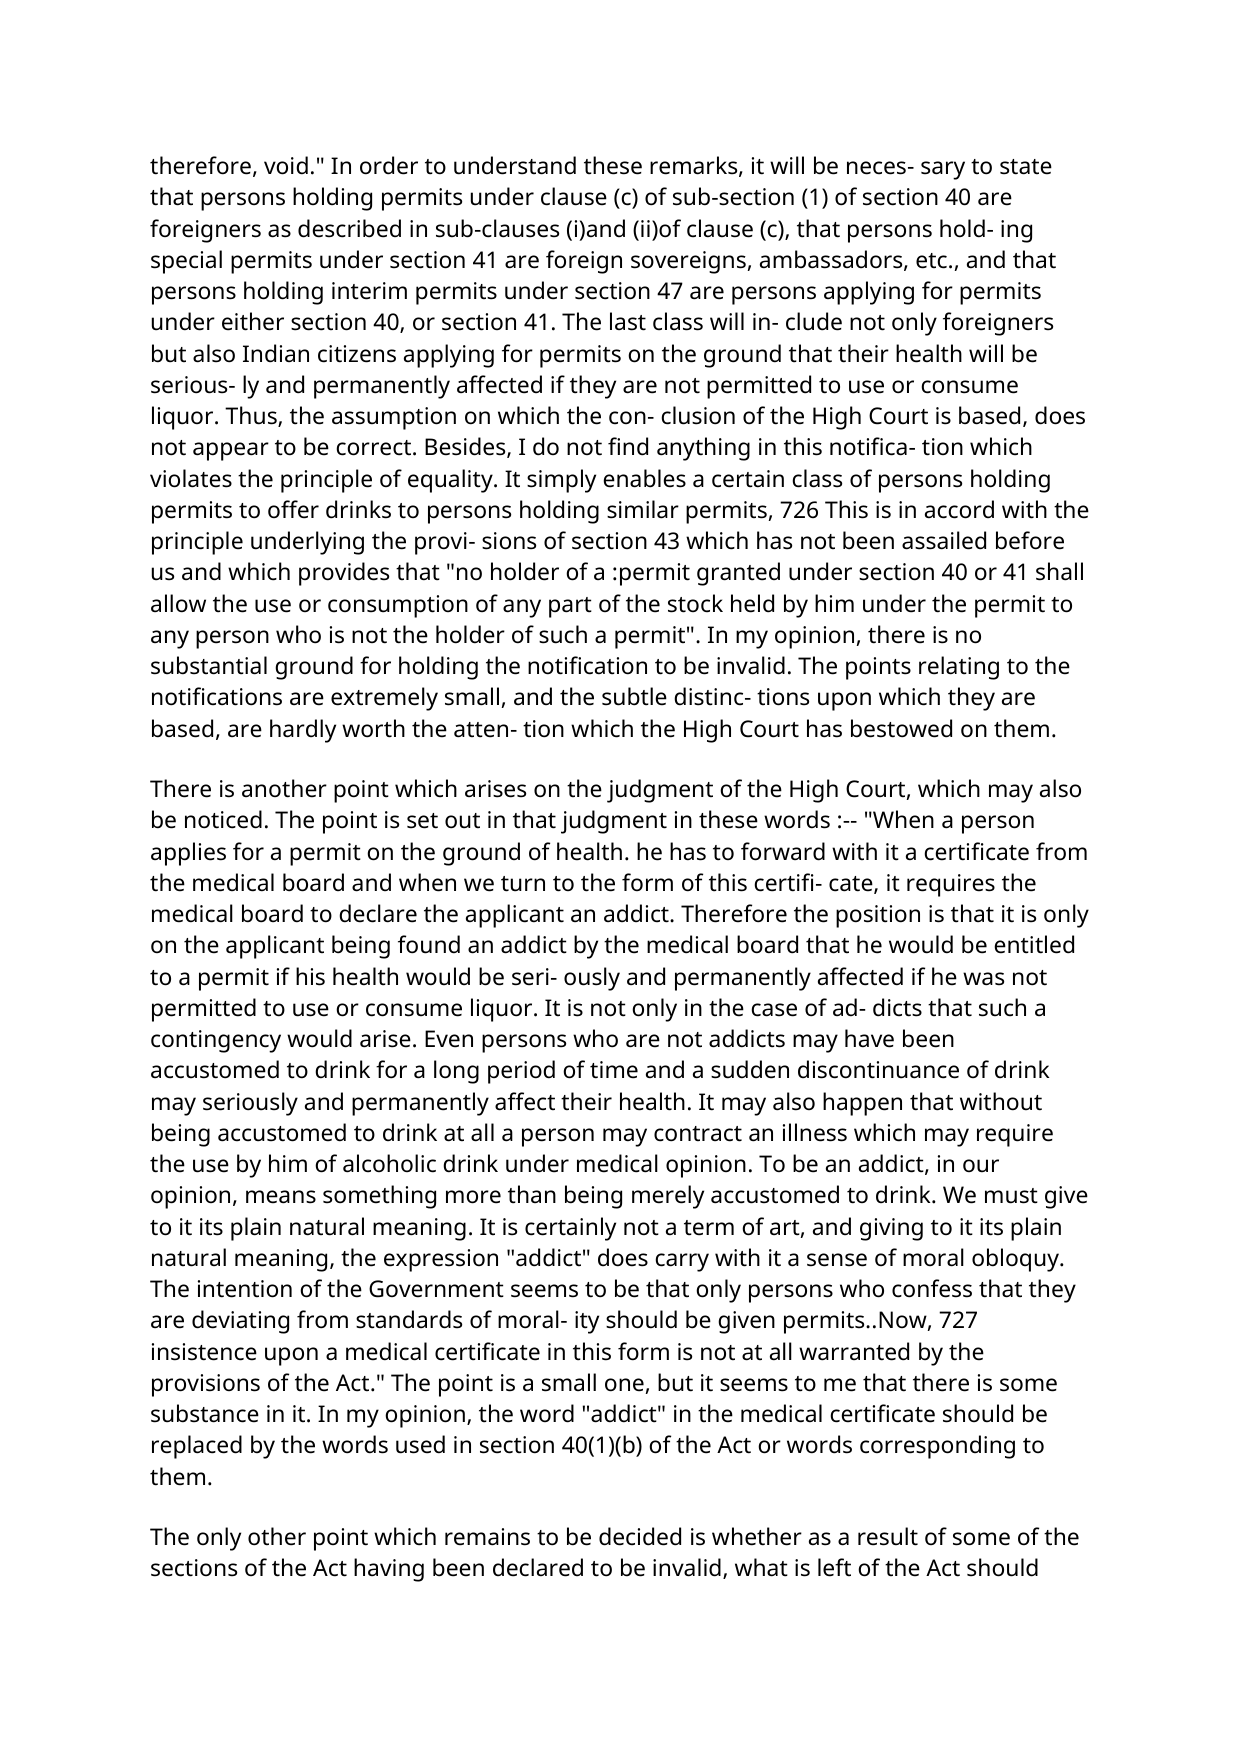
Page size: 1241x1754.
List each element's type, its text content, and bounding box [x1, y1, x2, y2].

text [150, 1521, 1090, 1583]
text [150, 150, 1090, 744]
text There is another point which arises on the judgment of the High Court, which may also be noticed. The point is set out in that judgment in these words :-- "When a person applies for a permit on the ground of health. he has to forward with it a certificate from the medical board and when we turn to the form of this certifi- cate, it requires the medical board to declare the applicant an addict. Therefore the position is that it is only on the applicant being found an addict by the medical board that he would be entitled to a permit if his health would be seri- ously and permanently affected if he was not permitted to use or consume liquor. It is not only in the case of ad- dicts that such a contingency would arise. Even persons who are not addicts may have been accustomed to drink for a long period of time and a sudden discontinuance of drink may seriously and permanently affect their health. It may also happen that without being accustomed to drink at all a person may contract an illness which may require the use by him of alcoholic drink under medical opinion. To be an addict, in our opinion, means something more than being merely accustomed to drink. We must give to it its plain natural meaning. It is certainly not a term of art, and giving to it its plain natural meaning, the expression "addict" does carry with it a sense of moral obloquy. The intention of the Government seems to be that only persons who confess that they are deviating from standards of moral- ity should be given permits..Now, 727 insistence upon a medical certificate in this form is not at all warranted by the provisions of the Act." The point is a small one, but it seems to me that there is some substance in it. In my opinion, the word "addict" in the medical certificate should be replaced by the words used in section 40(1)(b) of the Act or words corresponding to them. [150, 773, 1090, 1492]
